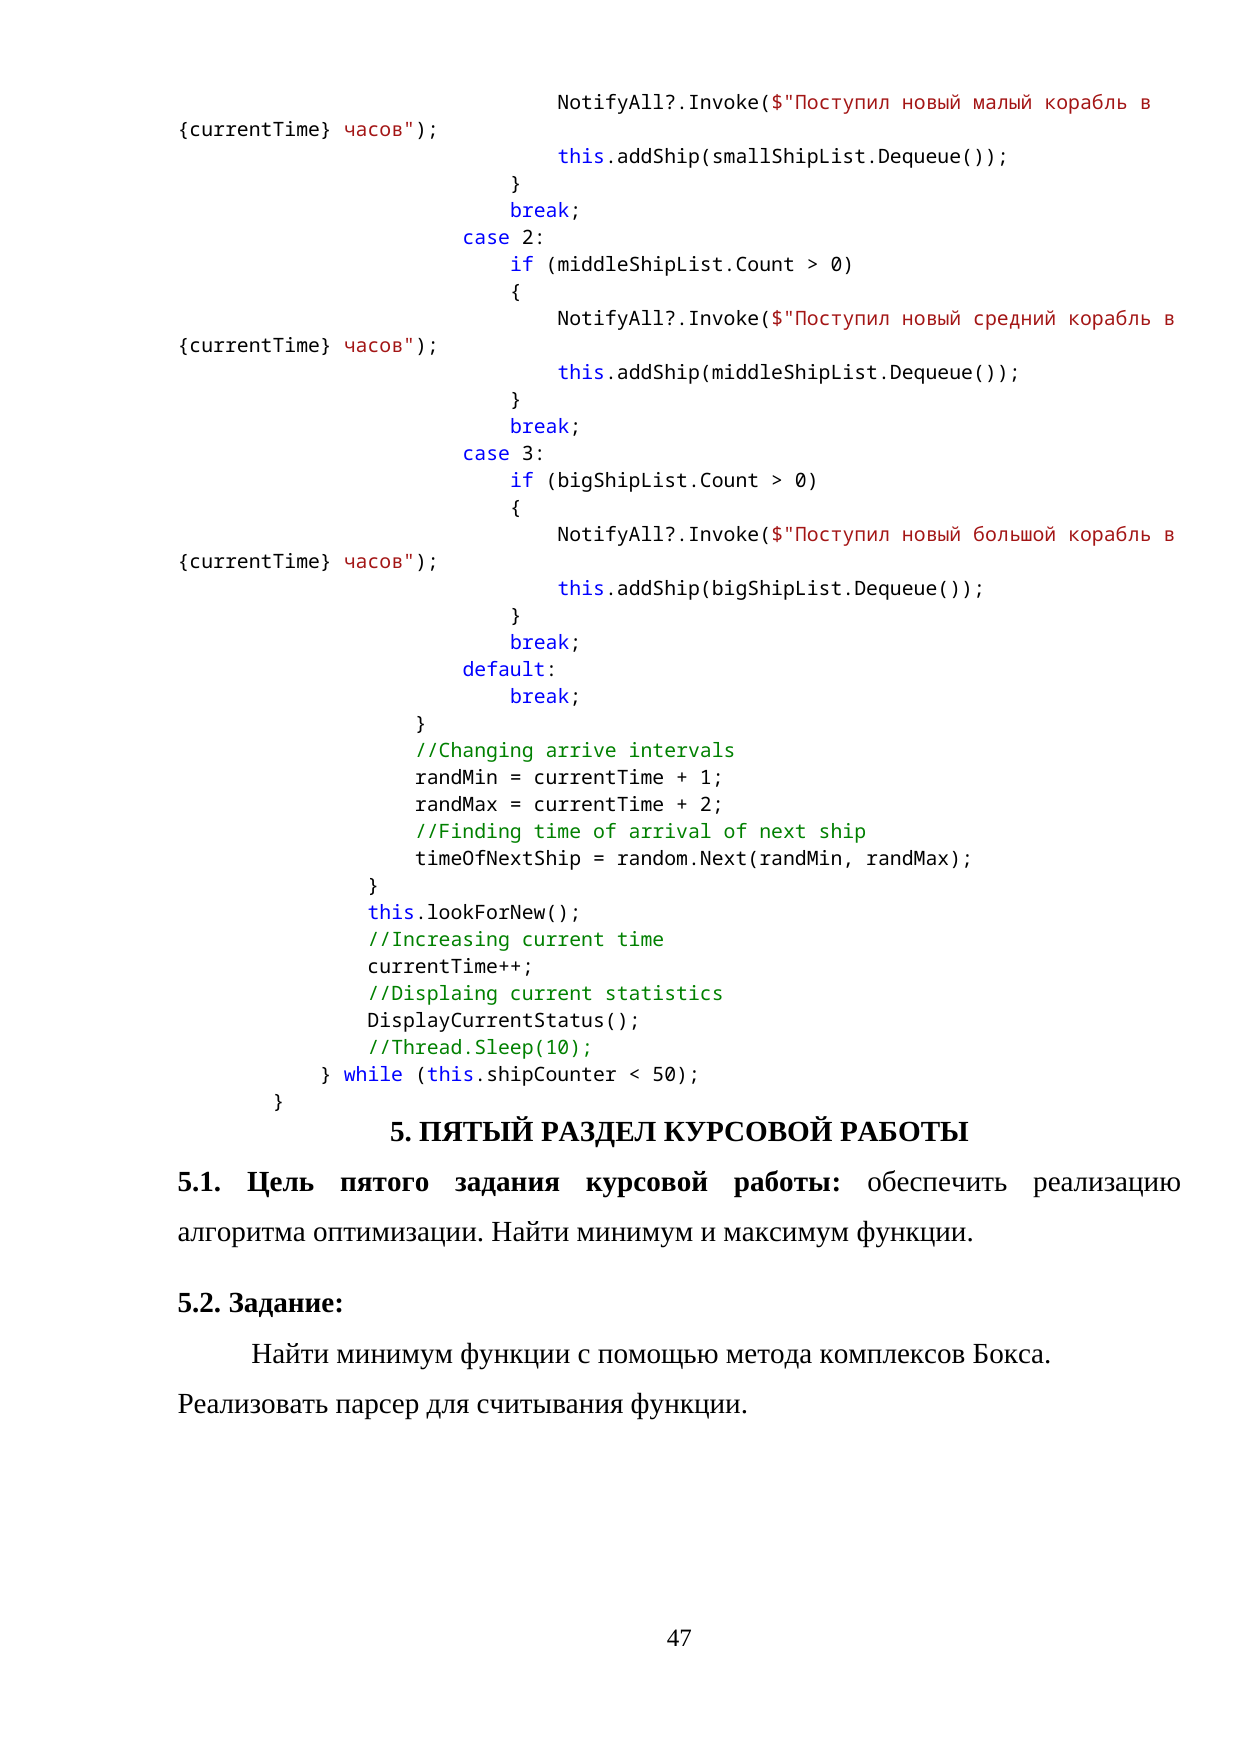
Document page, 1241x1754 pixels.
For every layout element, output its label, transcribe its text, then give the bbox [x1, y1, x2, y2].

text NotifyAll?.Invoke($"Поступил новый малый корабль в {currentTime} часов"); [177, 89, 1181, 143]
text this.addShip(middleShipList.Dequeue()); [177, 358, 1181, 385]
text break; [177, 412, 1181, 439]
text { [177, 493, 1181, 520]
text case 2: [177, 223, 1181, 251]
text //Thread.Sleep(10); [177, 1033, 1181, 1060]
text } [177, 1087, 1181, 1114]
text } [177, 871, 1181, 898]
text } while (this.shipCounter < 50); [177, 1060, 1181, 1087]
text this.addShip(bigShipList.Dequeue()); [177, 574, 1181, 601]
text 5.1. Цель пятого задания курсовой работы: обеспечить реализацию алгоритма оптимизации. Найти минимум и максимум функции. [177, 1164, 1181, 1248]
text break; [177, 682, 1181, 709]
text default: [177, 655, 1181, 682]
text NotifyAll?.Invoke($"Поступил новый большой корабль в {currentTime} часов"); [177, 520, 1181, 574]
text { [177, 277, 1181, 304]
text //Finding time of arrival of next ship [177, 817, 1181, 844]
text } [177, 709, 1181, 736]
text randMax = currentTime + 2; [177, 790, 1181, 817]
text if (bigShipList.Count > 0) [177, 466, 1181, 493]
text randMin = currentTime + 1; [177, 763, 1181, 790]
text case 3: [177, 439, 1181, 466]
text } [177, 385, 1181, 412]
text NotifyAll?.Invoke($"Поступил новый средний корабль в {currentTime} часов"); [177, 304, 1181, 358]
text break; [177, 628, 1181, 655]
text this.lookForNew(); [177, 898, 1181, 925]
text Найти минимум функции с помощью метода комплексов Бокса. Реализовать парсер для считывания функции. [177, 1336, 1181, 1420]
subtitle 5.2. Задание: [177, 1286, 1181, 1319]
text break; [177, 197, 1181, 223]
text //Displaing current statistics [177, 979, 1181, 1006]
text this.addShip(smallShipList.Dequeue()); [177, 143, 1181, 169]
text if (middleShipList.Count > 0) [177, 251, 1181, 277]
text } [177, 169, 1181, 197]
text currentTime++; [177, 952, 1181, 979]
text DisplayCurrentStatus(); [177, 1006, 1181, 1033]
text //Changing arrive intervals [177, 736, 1181, 763]
text timeOfNextShip = random.Next(randMin, randMax); [177, 844, 1181, 871]
subtitle 5. ПЯТЫЙ РАЗДЕЛ КУРСОВОЙ РАБОТЫ [177, 1114, 1181, 1147]
text } [177, 601, 1181, 628]
text //Increasing current time [177, 925, 1181, 952]
